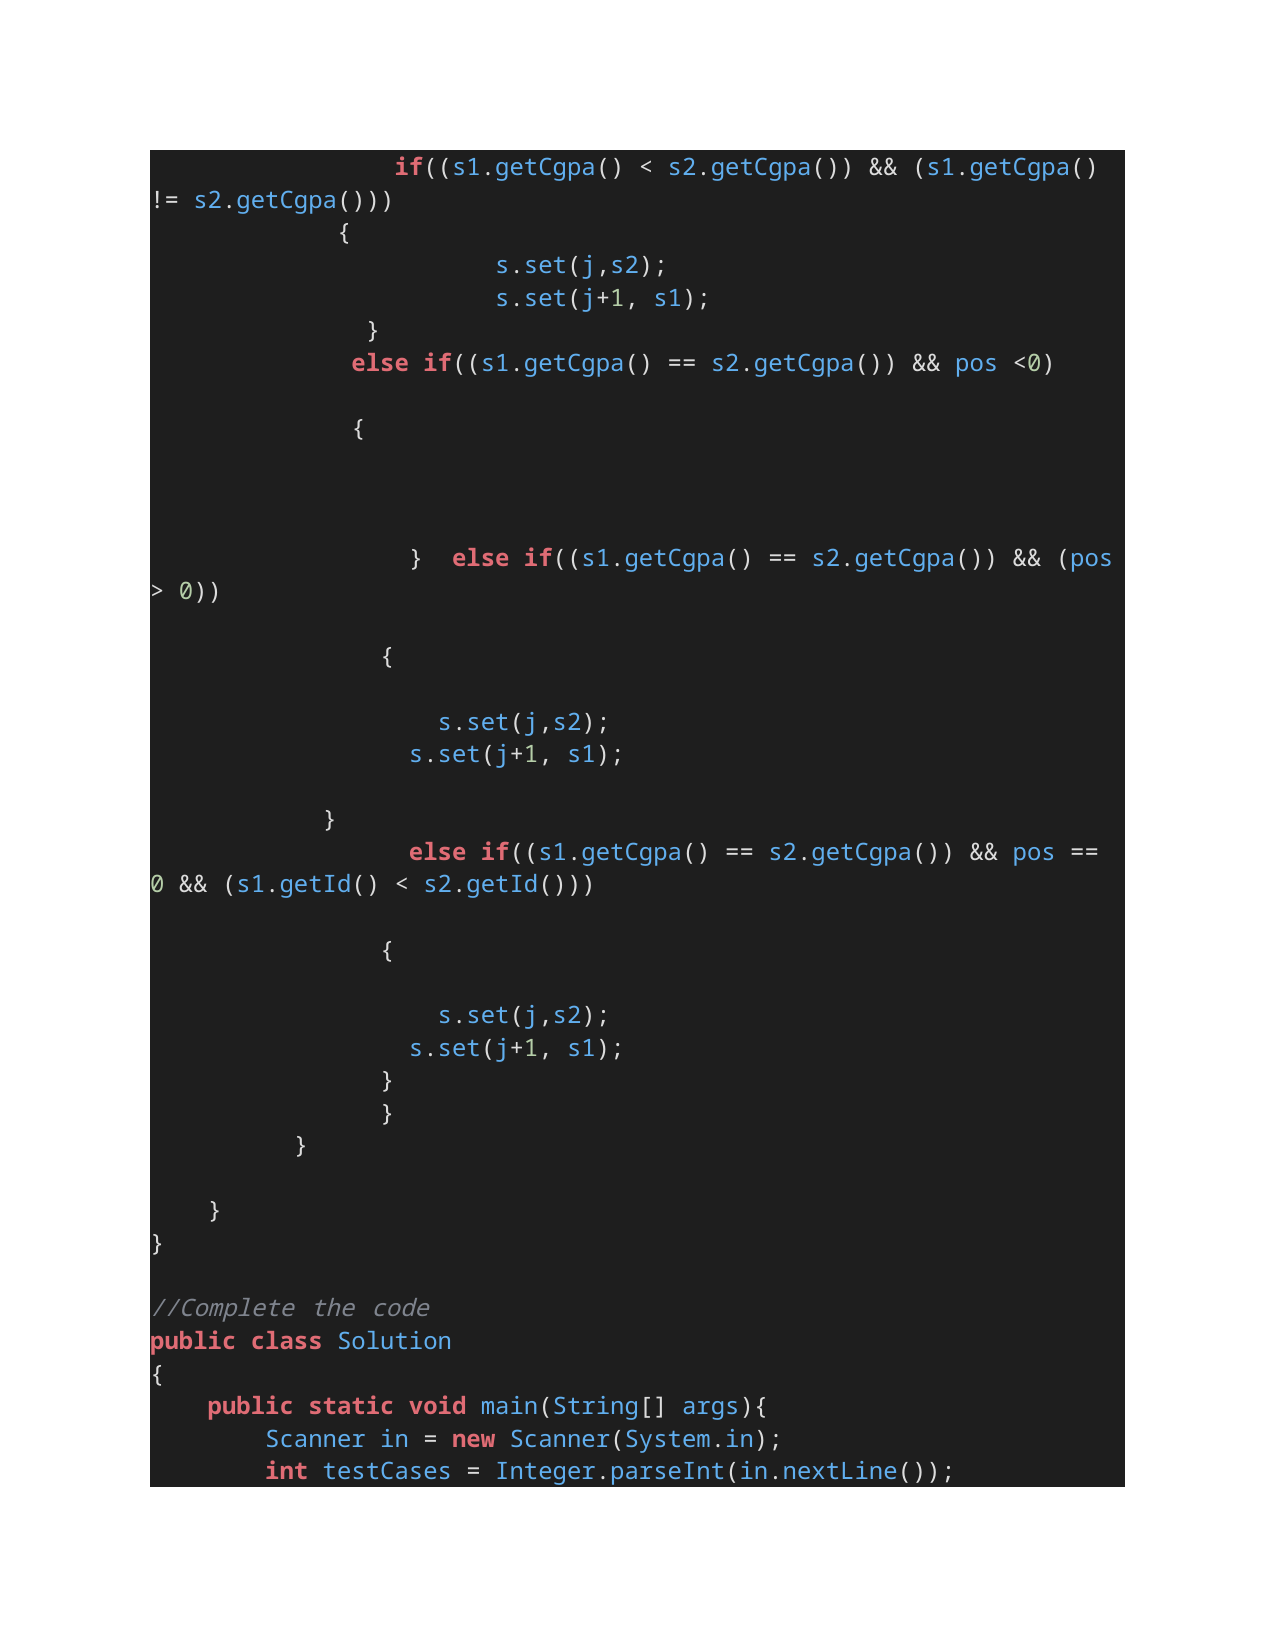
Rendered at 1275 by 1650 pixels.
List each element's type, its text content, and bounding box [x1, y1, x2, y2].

text s.set(j+1, s1); [150, 1030, 1125, 1063]
text } [150, 802, 1125, 835]
text if((s1.getCgpa() < s2.getCgpa()) && (s1.getCgpa() != s2.getCgpa())) [150, 150, 1125, 215]
text } [150, 1193, 1125, 1226]
text } [150, 1226, 1125, 1258]
text { [150, 215, 1125, 248]
text s.set(j+1, s1); [150, 280, 1125, 313]
text s.set(j,s2); [150, 998, 1125, 1030]
text else if((s1.getCgpa() == s2.getCgpa()) && pos == 0 && (s1.getId() < s2.getId())) [150, 835, 1125, 900]
text s.set(j+1, s1); [150, 737, 1125, 769]
text { [150, 1356, 1125, 1389]
text } [150, 313, 1125, 346]
text public class Solution [150, 1324, 1125, 1356]
text s.set(j,s2); [150, 704, 1125, 737]
text } else if((s1.getCgpa() == s2.getCgpa()) && (pos > 0)) [150, 541, 1125, 606]
text //Complete the code [150, 1291, 1125, 1324]
text { [150, 932, 1125, 965]
text public static void main(String[] args){ [150, 1389, 1125, 1422]
text } [150, 1128, 1125, 1161]
text else if((s1.getCgpa() == s2.getCgpa()) && pos <0) [150, 346, 1125, 378]
text s.set(j,s2); [150, 248, 1125, 280]
text } [150, 1096, 1125, 1128]
text { [150, 411, 1125, 443]
text int testCases = Integer.parseInt(in.nextLine()); [150, 1454, 1125, 1487]
text { [150, 639, 1125, 672]
text Scanner in = new Scanner(System.in); [150, 1422, 1125, 1454]
text } [150, 1063, 1125, 1096]
